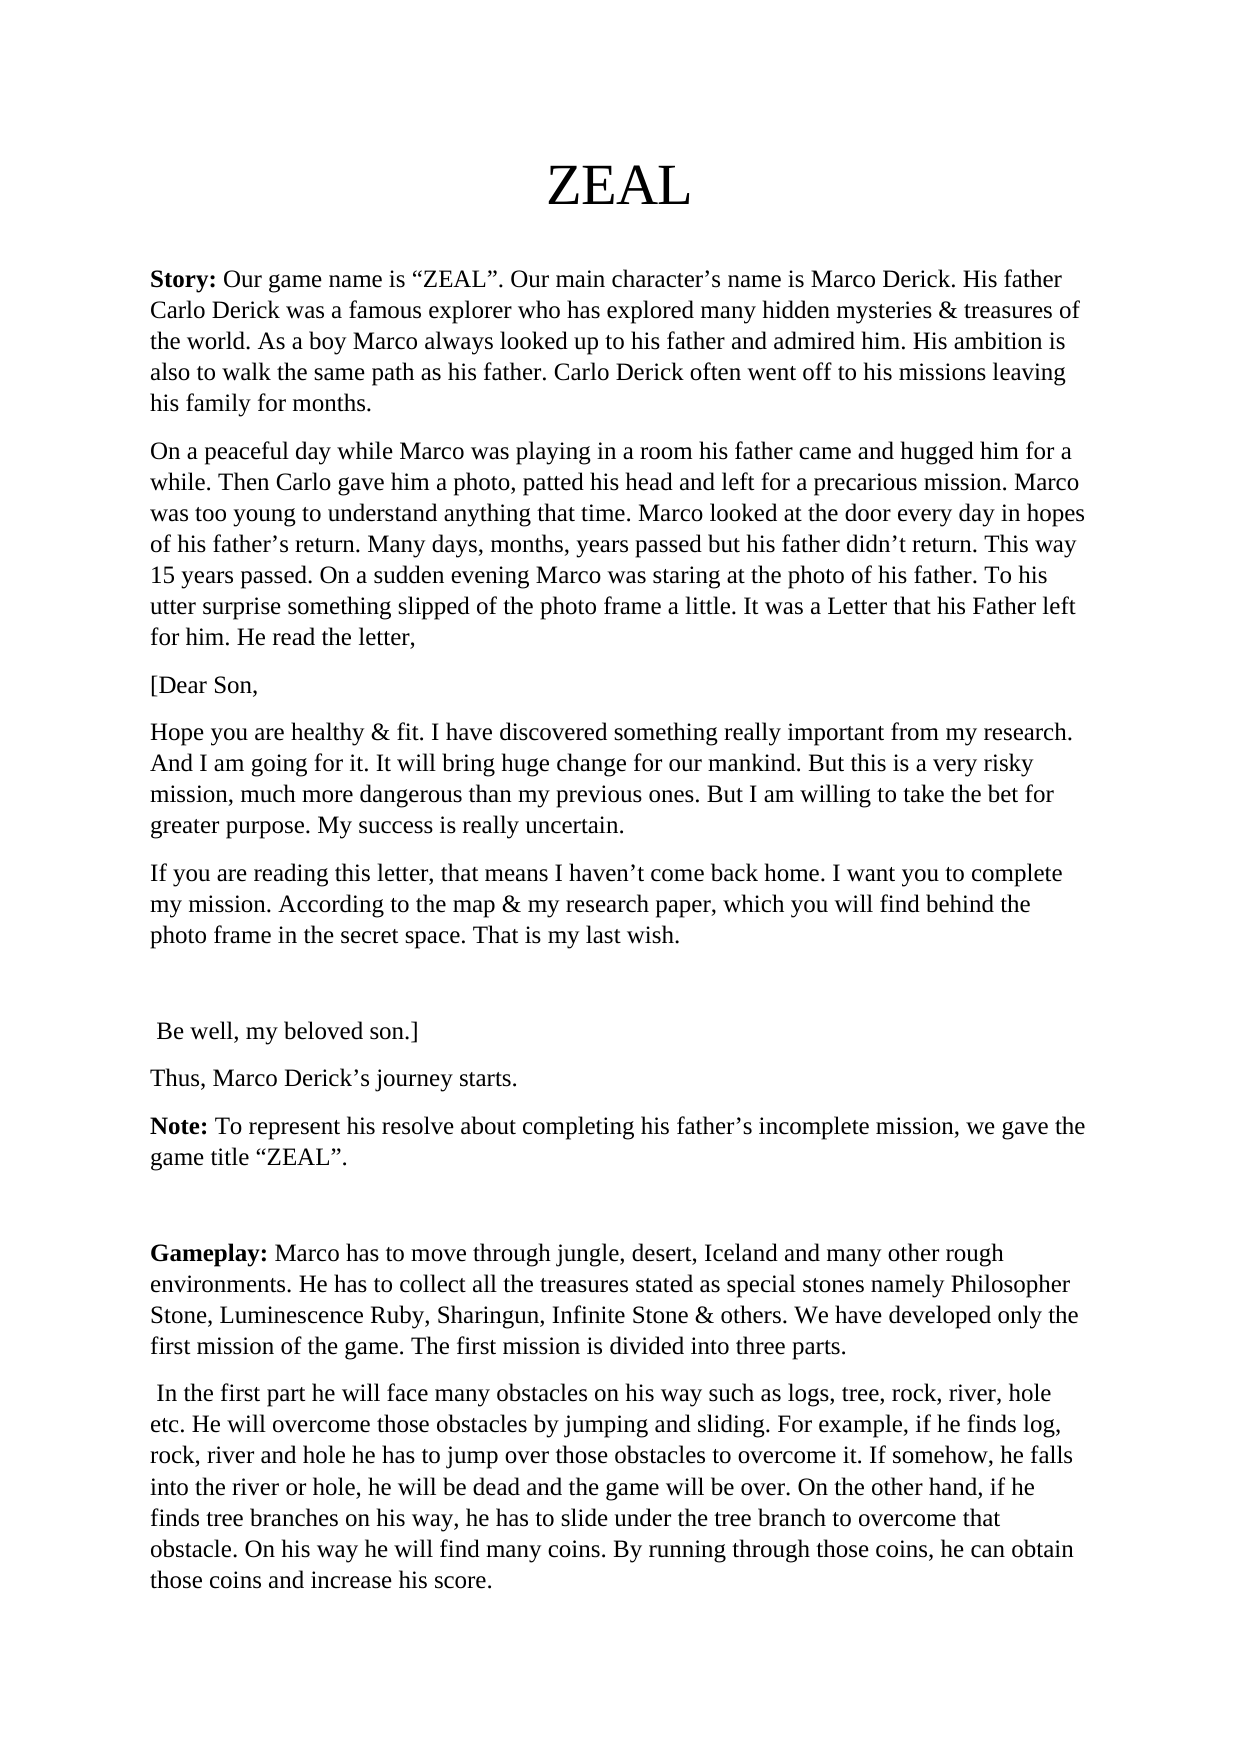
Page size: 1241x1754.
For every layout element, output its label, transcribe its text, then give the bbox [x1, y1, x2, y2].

text Story: Our game name is “ZEAL”. Our main character’s name is Marco Derick. His father Carlo Derick was a famous explorer who has explored many hidden mysteries & treasures of the world. As a boy Marco always looked up to his father and admired him. His ambition is also to walk the same path as his father. Carlo Derick often went off to his missions leaving his family for months. [150, 264, 1090, 417]
text [Dear Son, [150, 670, 1090, 698]
title ZEAL [150, 150, 1090, 217]
text Gameplay: Marco has to move through jungle, desert, Iceland and many other rough environments. He has to collect all the treasures stated as special stones namely Philosopher Stone, Luminescence Ruby, Sharingun, Infinite Stone & others. We have developed only the first mission of the game. The first mission is divided into three parts. [150, 1238, 1090, 1359]
text In the first part he will face many obstacles on his way such as logs, tree, rock, river, hole etc. He will overcome those obstacles by jumping and sliding. For example, if he finds log, rock, river and hole he has to jump over those obstacles to overcome it. If somehow, he falls into the river or hole, he will be dead and the game will be over. On the other hand, if he finds tree branches on his way, he has to slide under the tree branch to overcome that obstacle. On his way he will find many coins. By running through those coins, he can obtain those coins and increase his score. [150, 1378, 1090, 1593]
text If you are reading this letter, that means I haven’t come back home. I want you to complete my mission. According to the map & my research paper, which you will find behind the photo frame in the secret space. That is my last wish. [150, 858, 1090, 949]
text On a peaceful day while Marco was playing in a room his father came and hugged him for a while. Then Carlo gave him a photo, patted his head and left for a precarious mission. Marco was too young to understand anything that time. Marco looked at the door every day in hopes of his father’s return. Many days, months, years passed but his father didn’t return. This way 15 years passed. On a sudden evening Marco was staring at the photo of his father. To his utter surprise something slipped of the photo frame a little. It was a Letter that his Father left for him. He read the letter, [150, 436, 1090, 651]
text Be well, my beloved son.] [150, 1016, 1090, 1044]
text Thus, Marco Derick’s journey starts. [150, 1063, 1090, 1092]
text Hope you are healthy & fit. I have discovered something really important from my research. And I am going for it. It will bring huge change for our mankind. But this is a very risky mission, much more dangerous than my previous ones. But I am willing to take the bet for greater purpose. My success is really uncertain. [150, 717, 1090, 839]
text Note: To represent his resolve about completing his father’s incomplete mission, we gave the game title “ZEAL”. [150, 1111, 1090, 1171]
